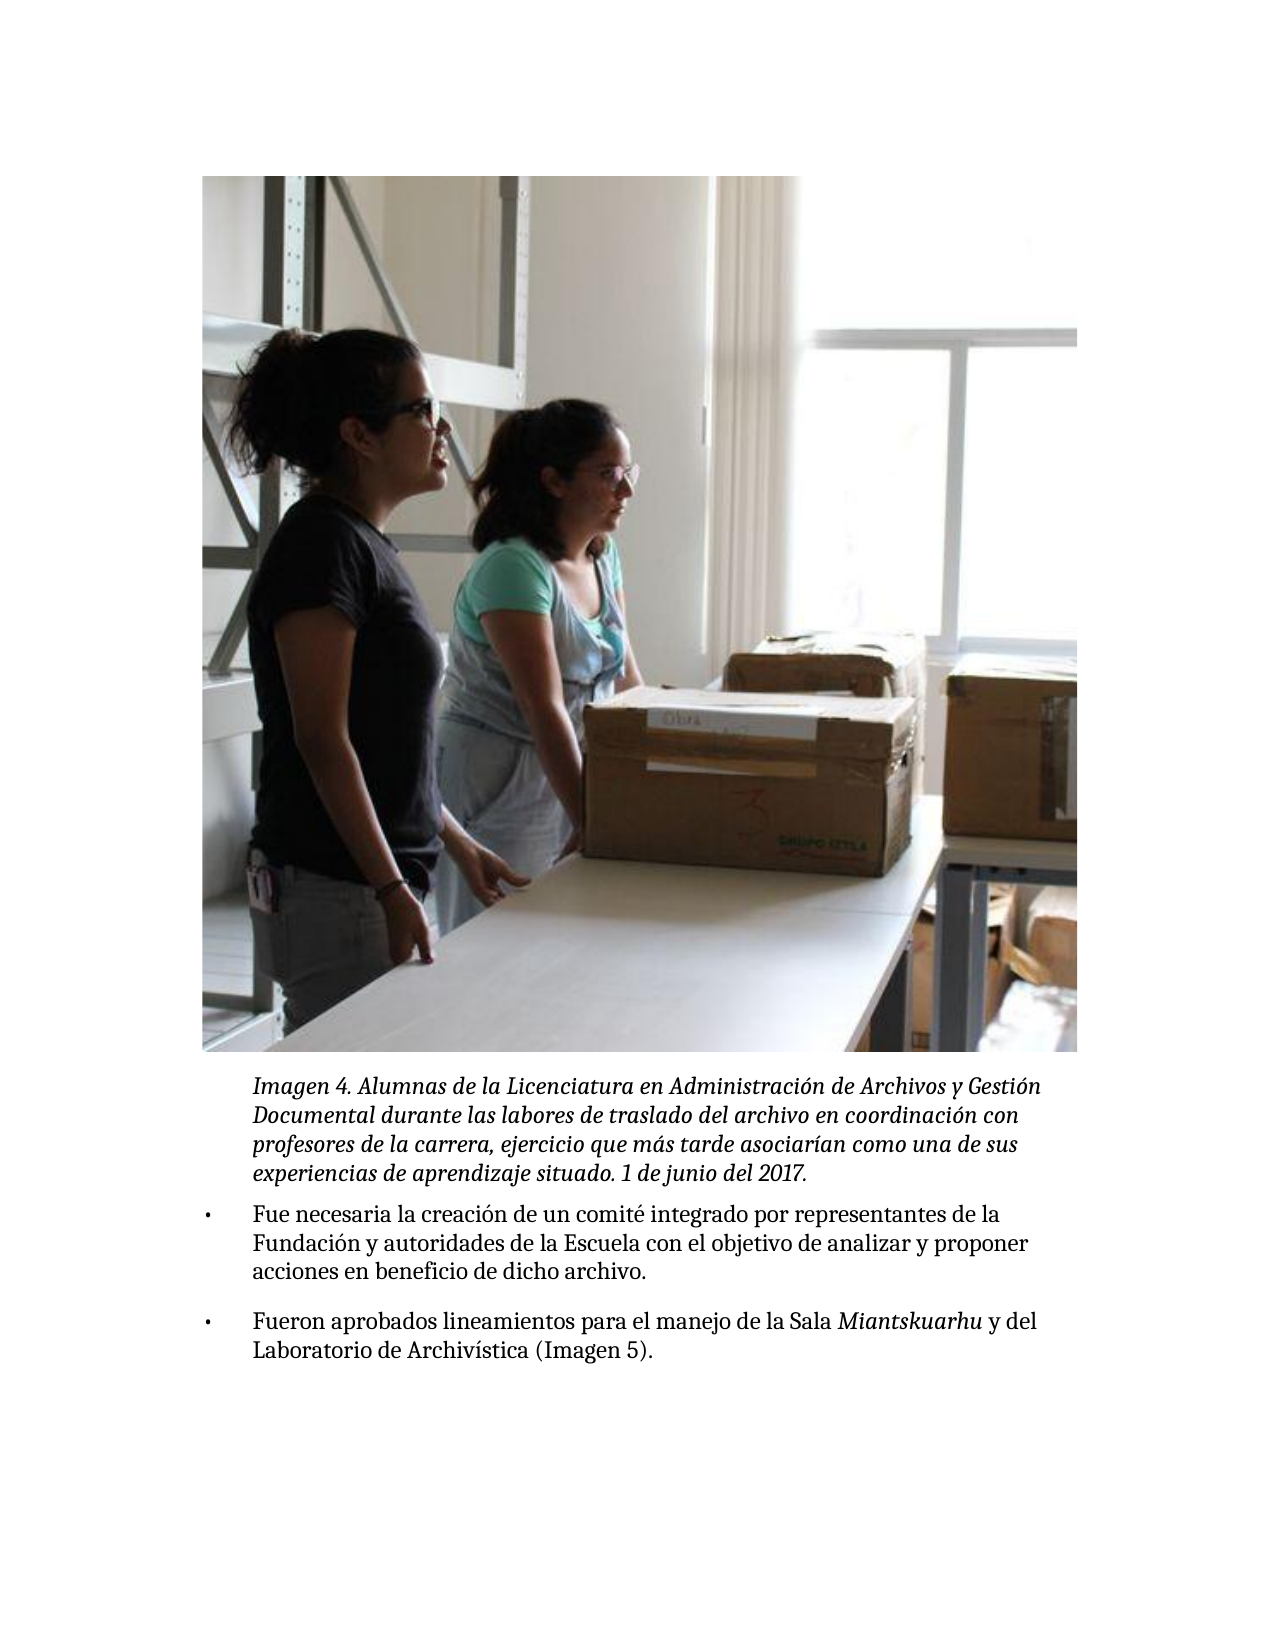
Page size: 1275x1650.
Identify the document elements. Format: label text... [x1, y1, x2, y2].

picture [202, 176, 1078, 1052]
list Imagen 4. Alumnas de la Licenciatura en Administración de Archivos y Gestión Documental durante las labores de traslado del archivo en coordinación con profesores de la carrera, ejercicio que más tarde asociarían como una de sus experiencias de aprendizaje situado. 1 de junio del 2017. [202, 1072, 1098, 1187]
list Fue necesaria la creación de un comité integrado por representantes de la Fundación y autoridades de la Escuela con el objetivo de analizar y proponer acciones en beneficio de dicho archivo. [202, 1200, 1098, 1286]
list Fueron aprobados lineamientos para el manejo de la Sala Miantskuarhu y del Laboratorio de Archivística (Imagen 5). [202, 1307, 1098, 1364]
